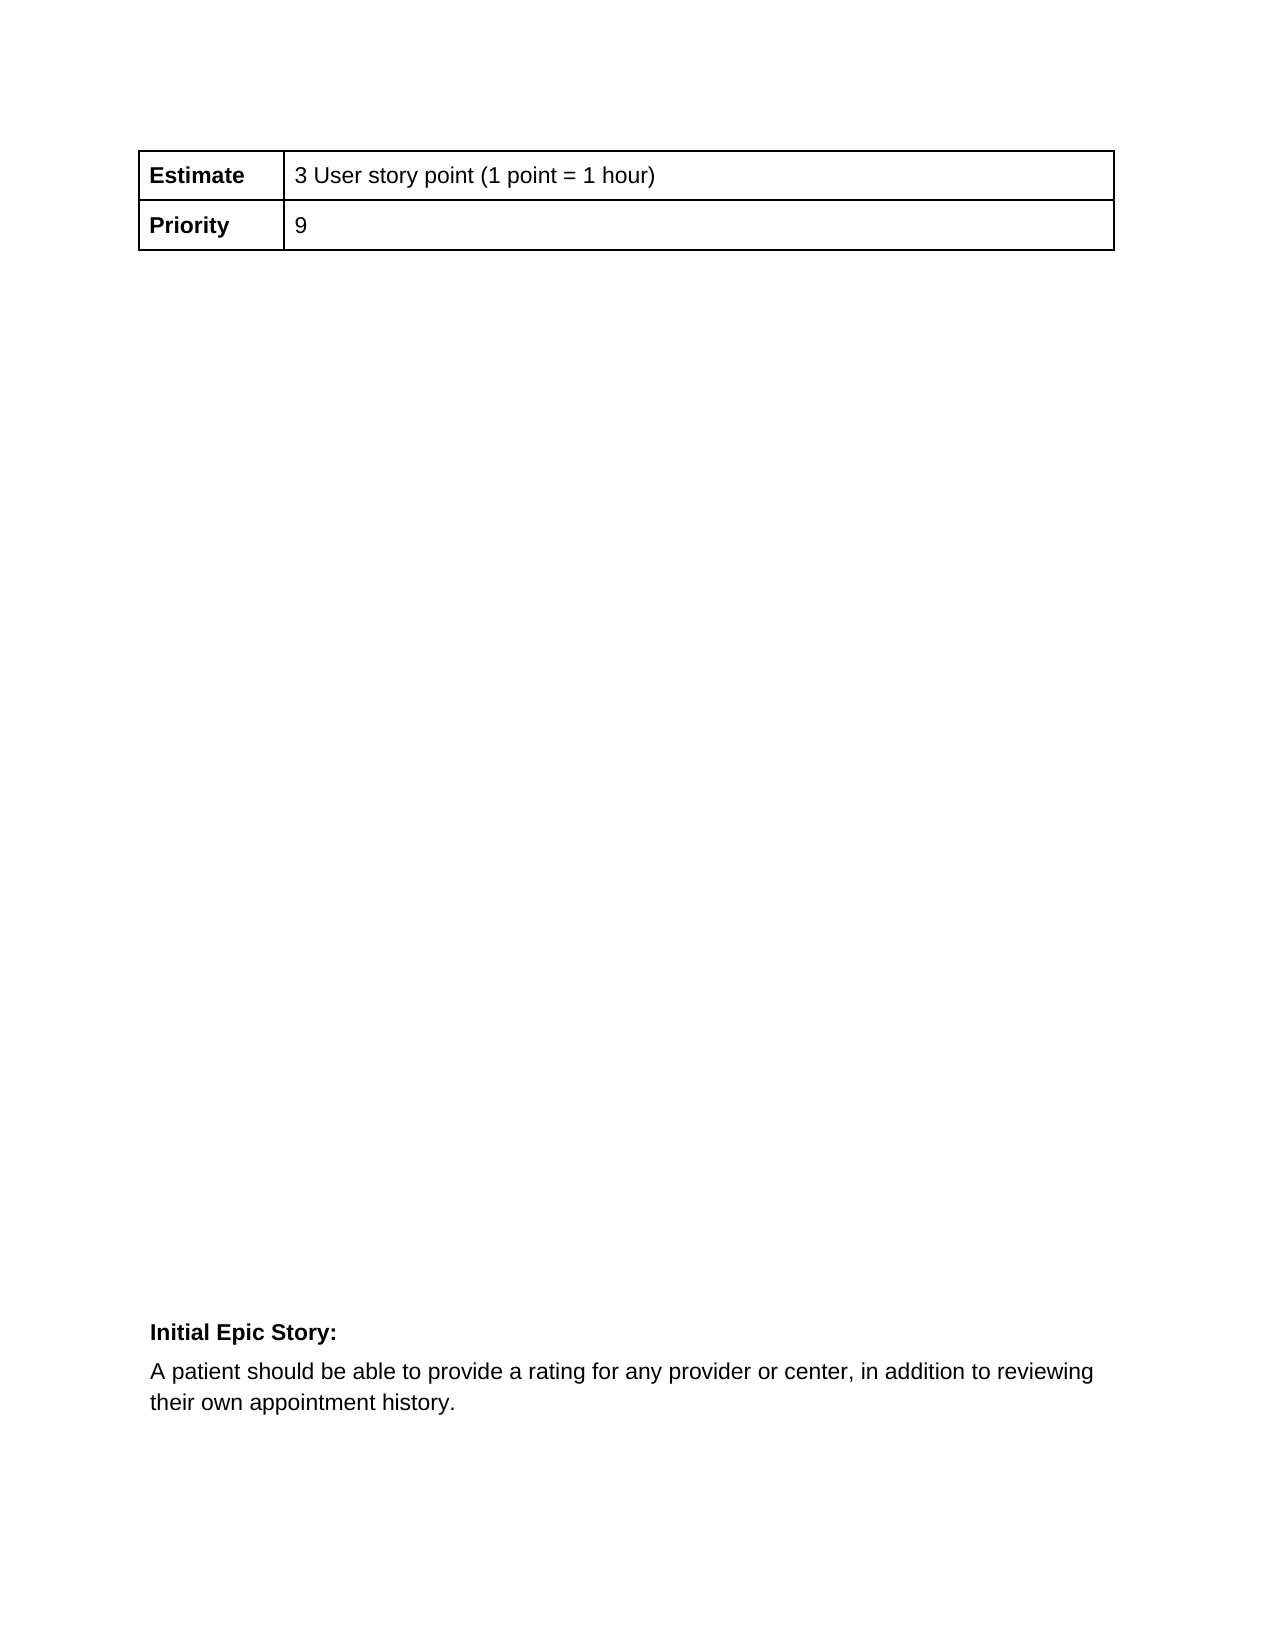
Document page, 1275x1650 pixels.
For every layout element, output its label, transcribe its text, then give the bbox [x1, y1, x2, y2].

table_cell 9 [285, 201, 1113, 248]
subtitle Initial Epic Story: [150, 1319, 1125, 1346]
table_cell Estimate [140, 152, 283, 199]
table_cell 3 User story point (1 point = 1 hour) [285, 152, 1113, 199]
text A patient should be able to provide a rating for any provider or center, in addition to reviewing their own appointment history. [150, 1358, 1125, 1415]
table_cell Priority [140, 201, 283, 248]
